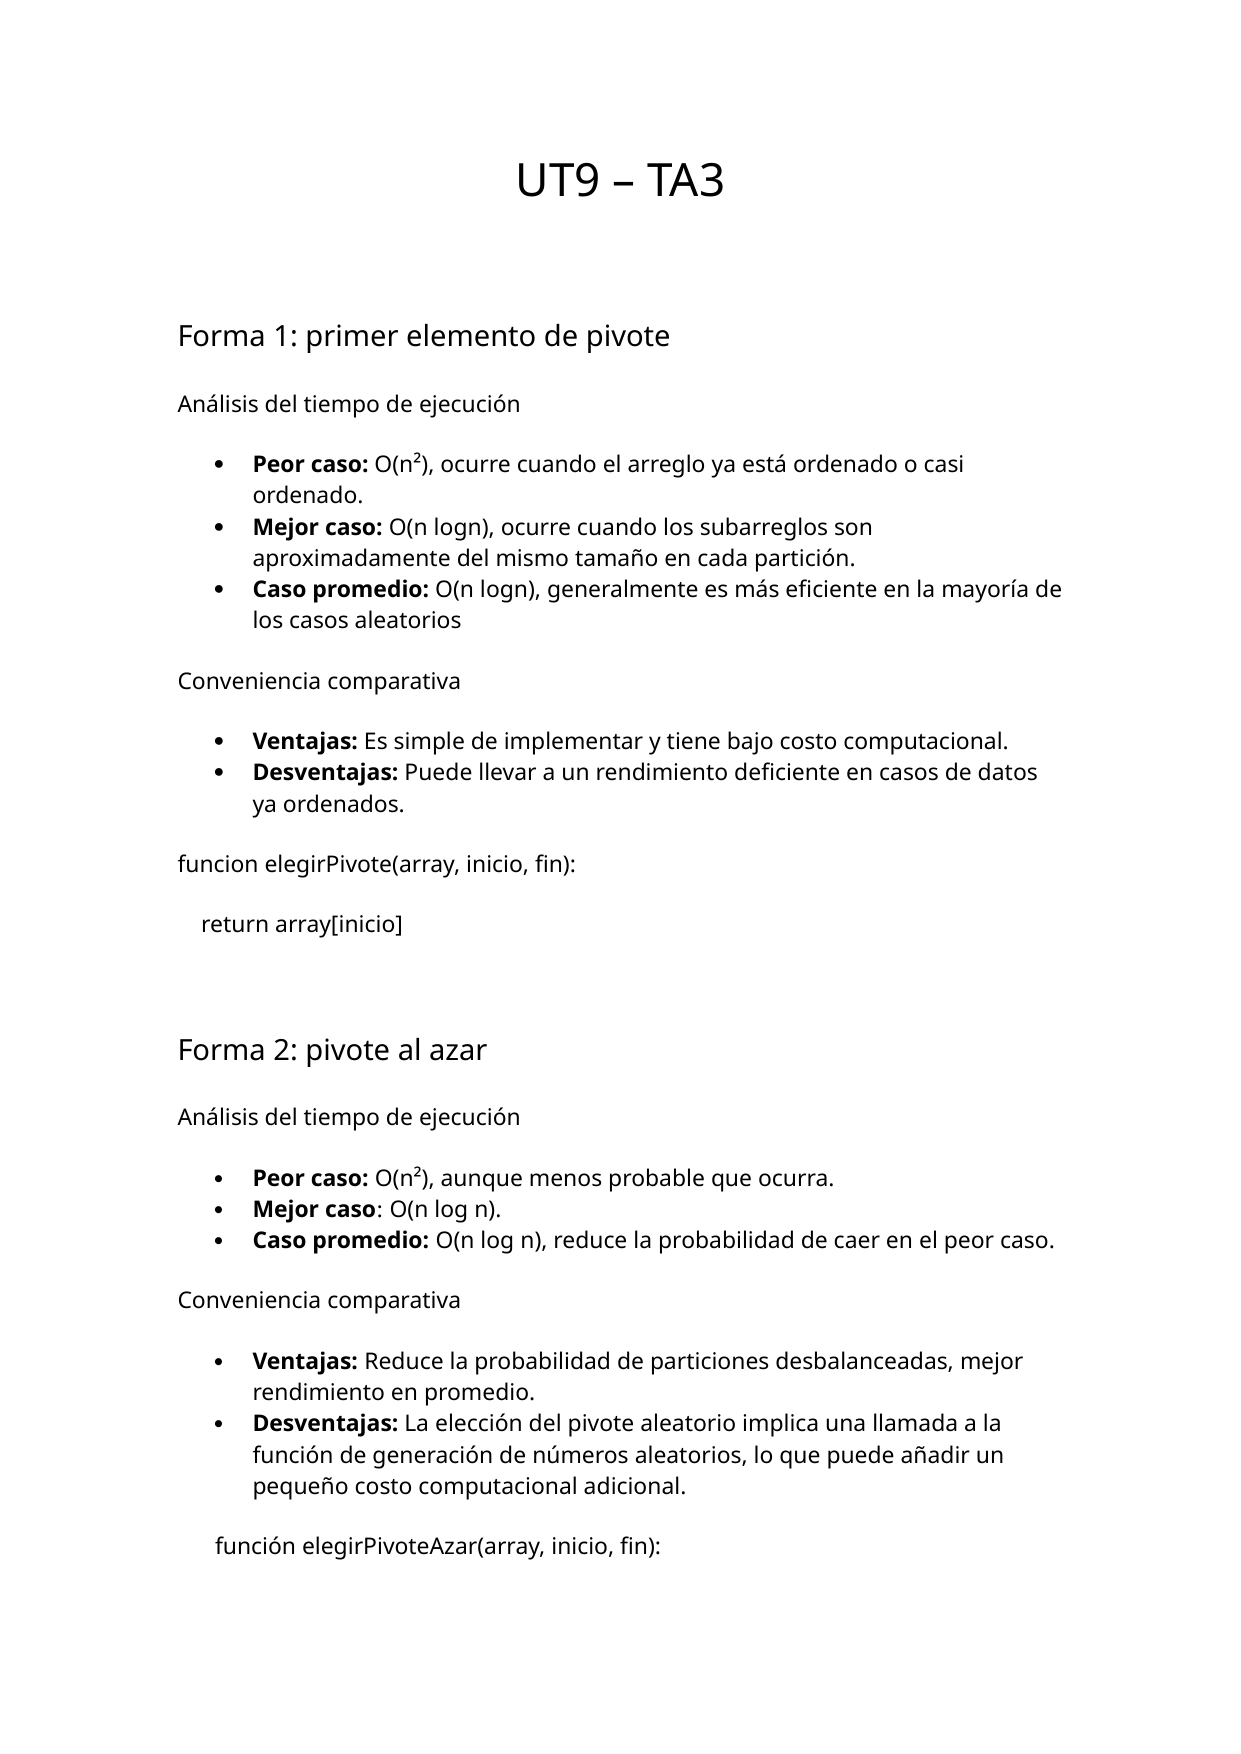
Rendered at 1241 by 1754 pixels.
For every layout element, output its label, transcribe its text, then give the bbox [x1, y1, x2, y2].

text Conveniencia comparativa [177, 664, 1063, 696]
list Ventajas: Reduce la probabilidad de particiones desbalanceadas, mejor rendimiento en promedio. [215, 1345, 1063, 1407]
list Mejor caso: O(n logn), ocurre cuando los subarreglos son aproximadamente del mismo tamaño en cada partición. [215, 510, 1063, 573]
text Análisis del tiempo de ejecución [177, 1101, 1063, 1132]
text Análisis del tiempo de ejecución [177, 387, 1063, 419]
list Caso promedio: O(n log n), reduce la probabilidad de caer en el peor caso. [215, 1224, 1063, 1255]
text función elegirPivoteAzar(array, inicio, fin): [215, 1530, 1063, 1562]
list Peor caso: O(n²), aunque menos probable que ocurra. [215, 1162, 1063, 1193]
text Conveniencia comparativa [177, 1284, 1063, 1316]
text UT9 – TA3 [177, 148, 1063, 210]
list Peor caso: O(n²), ocurre cuando el arreglo ya está ordenado o casi ordenado. [215, 448, 1063, 510]
text funcion elegirPivote(array, inicio, fin): [177, 848, 1063, 879]
text Forma 1: primer elemento de pivote [177, 316, 1063, 355]
list Caso promedio: O(n logn), generalmente es más eficiente en la mayoría de los casos aleatorios [215, 573, 1063, 635]
list Mejor caso: O(n log n). [215, 1193, 1063, 1224]
list Desventajas: La elección del pivote aleatorio implica una llamada a la función de generación de números aleatorios, lo que puede añadir un pequeño costo computacional adicional. [215, 1407, 1063, 1501]
list Ventajas: Es simple de implementar y tiene bajo costo computacional. [215, 725, 1063, 756]
text return array[inicio] [177, 908, 1063, 939]
list Desventajas: Puede llevar a un rendimiento deficiente en casos de datos ya ordenados. [215, 756, 1063, 819]
text Forma 2: pivote al azar [177, 1029, 1063, 1069]
